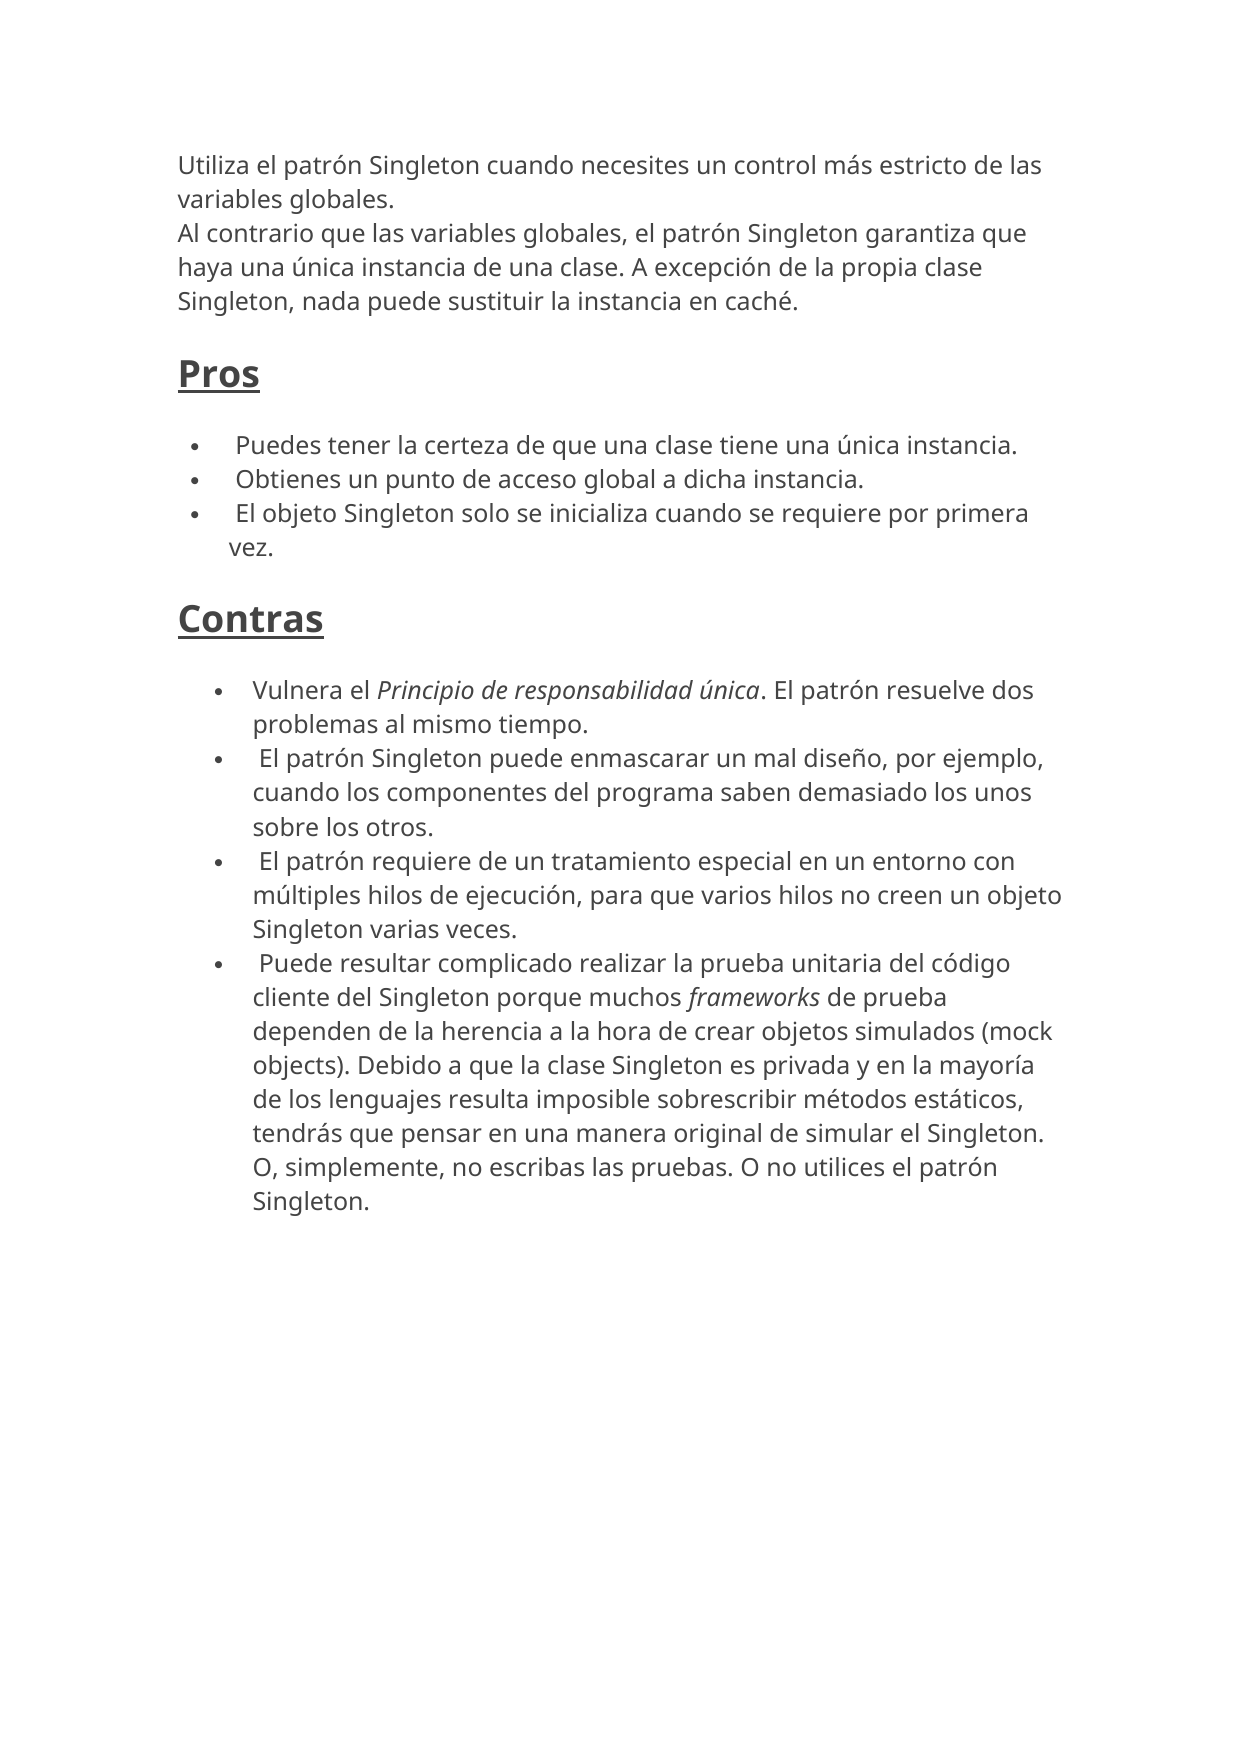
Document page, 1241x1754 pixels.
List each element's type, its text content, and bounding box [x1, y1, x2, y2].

list Puede resultar complicado realizar la prueba unitaria del código cliente del Singleton porque muchos frameworks de prueba dependen de la herencia a la hora de crear objetos simulados (mock objects). Debido a que la clase Singleton es privada y en la mayoría de los lenguajes resulta imposible sobrescribir métodos estáticos, tendrás que pensar en una manera original de simular el Singleton. O, simplemente, no escribas las pruebas. O no utilices el patrón Singleton. [215, 945, 1063, 1218]
text Pros [177, 347, 1063, 398]
list Vulnera el Principio de responsabilidad única. El patrón resuelve dos problemas al mismo tiempo. [215, 673, 1063, 741]
text Utiliza el patrón Singleton cuando necesites un control más estricto de las variables globales. [177, 148, 1063, 216]
subtitle Contras [177, 593, 1063, 644]
list Obtienes un punto de acceso global a dicha instancia. [191, 461, 1063, 495]
list El patrón requiere de un tratamiento especial en un entorno con múltiples hilos de ejecución, para que varios hilos no creen un objeto Singleton varias veces. [215, 843, 1063, 945]
list Puedes tener la certeza de que una clase tiene una única instancia. [191, 427, 1063, 461]
list El patrón Singleton puede enmascarar un mal diseño, por ejemplo, cuando los componentes del programa saben demasiado los unos sobre los otros. [215, 741, 1063, 843]
text Al contrario que las variables globales, el patrón Singleton garantiza que haya una única instancia de una clase. A excepción de la propia clase Singleton, nada puede sustituir la instancia en caché. [177, 216, 1063, 318]
list El objeto Singleton solo se inicializa cuando se requiere por primera vez. [191, 495, 1063, 563]
